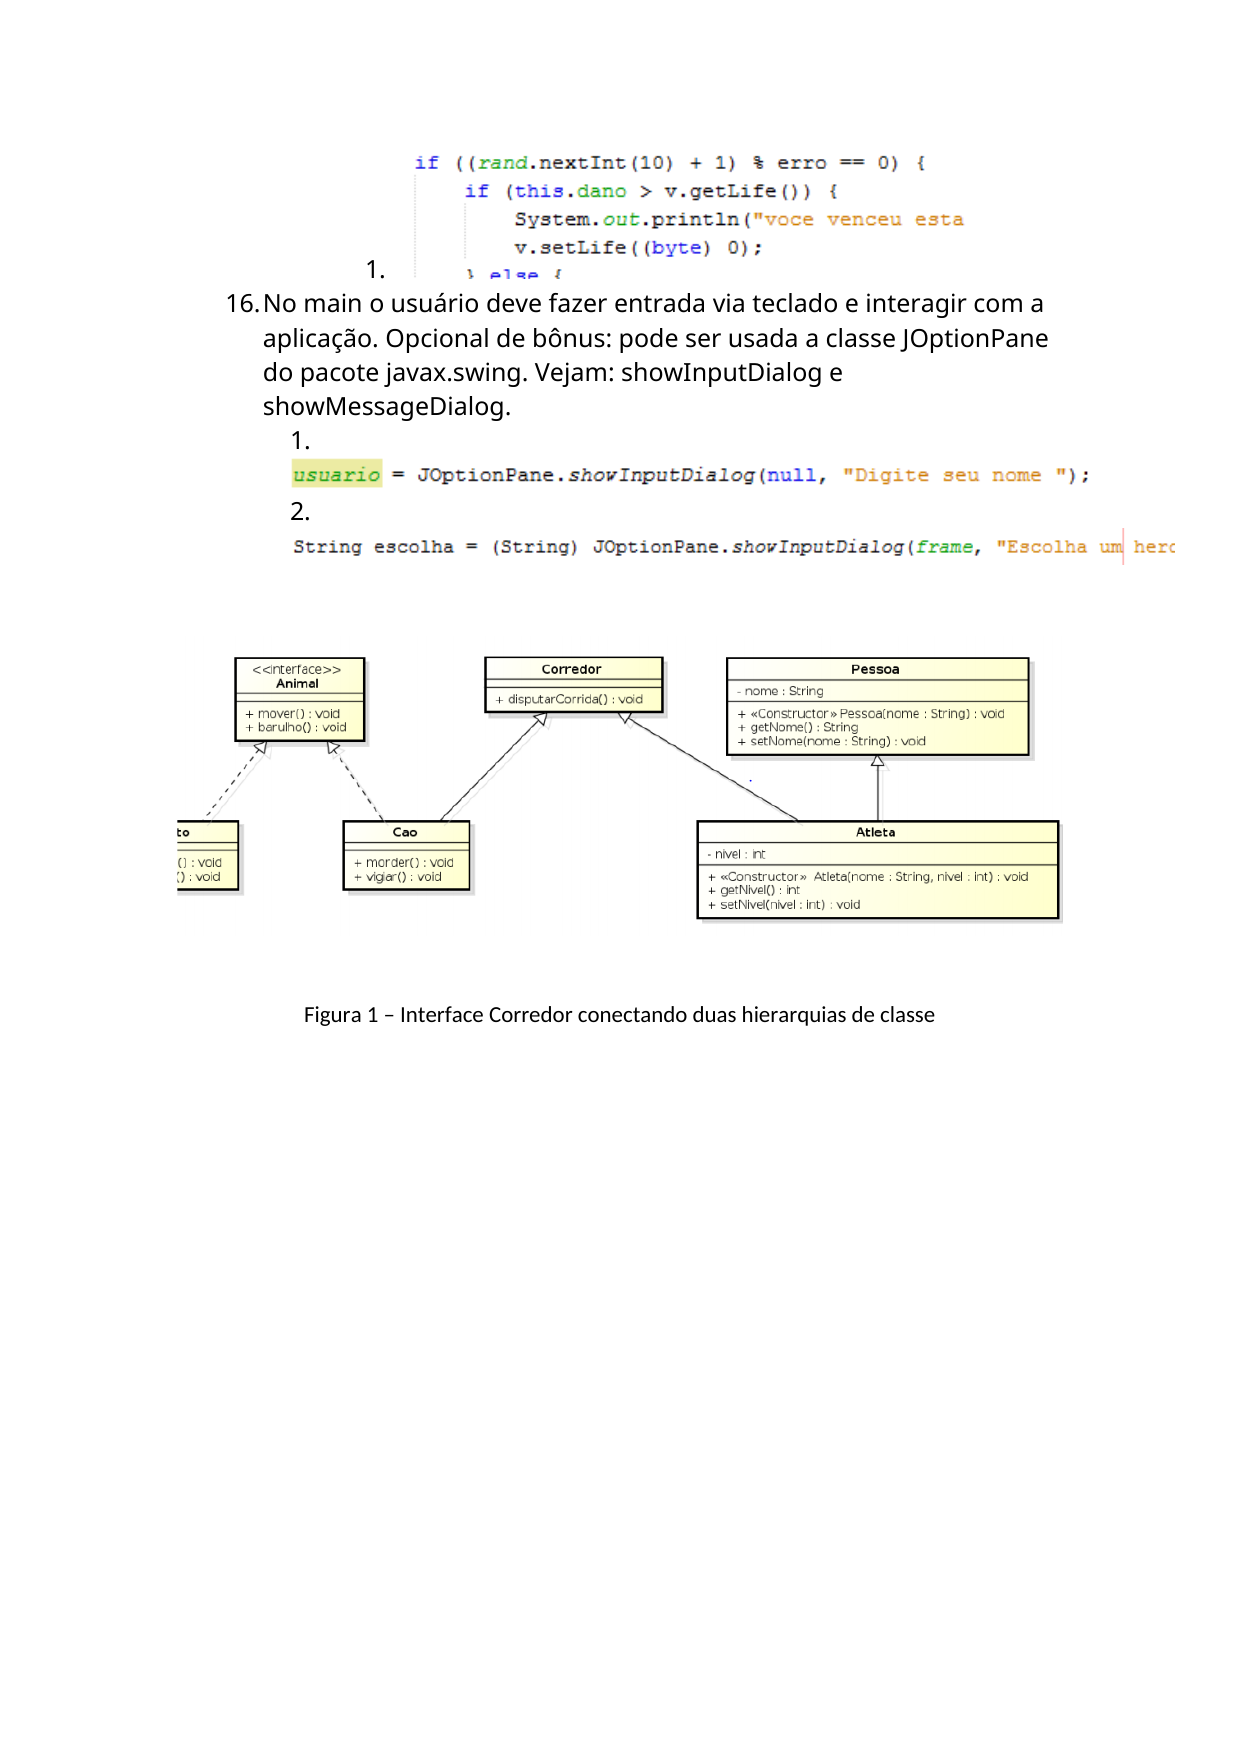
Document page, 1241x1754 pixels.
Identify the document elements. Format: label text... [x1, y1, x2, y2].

text Figura 1 – Interface Corredor conectando duas hierarquias de classe [177, 1000, 1063, 1028]
picture [402, 147, 975, 279]
list No main o usuário deve fazer entrada via teclado e interagir com a aplicação. Opcional de bônus: pode ser usada a classe JOptionPane do pacote javax.swing. Vejam: showInputDialog e showMessageDialog. [225, 286, 1063, 422]
picture [289, 456, 1088, 494]
picture [177, 632, 1063, 981]
picture [289, 528, 1175, 565]
